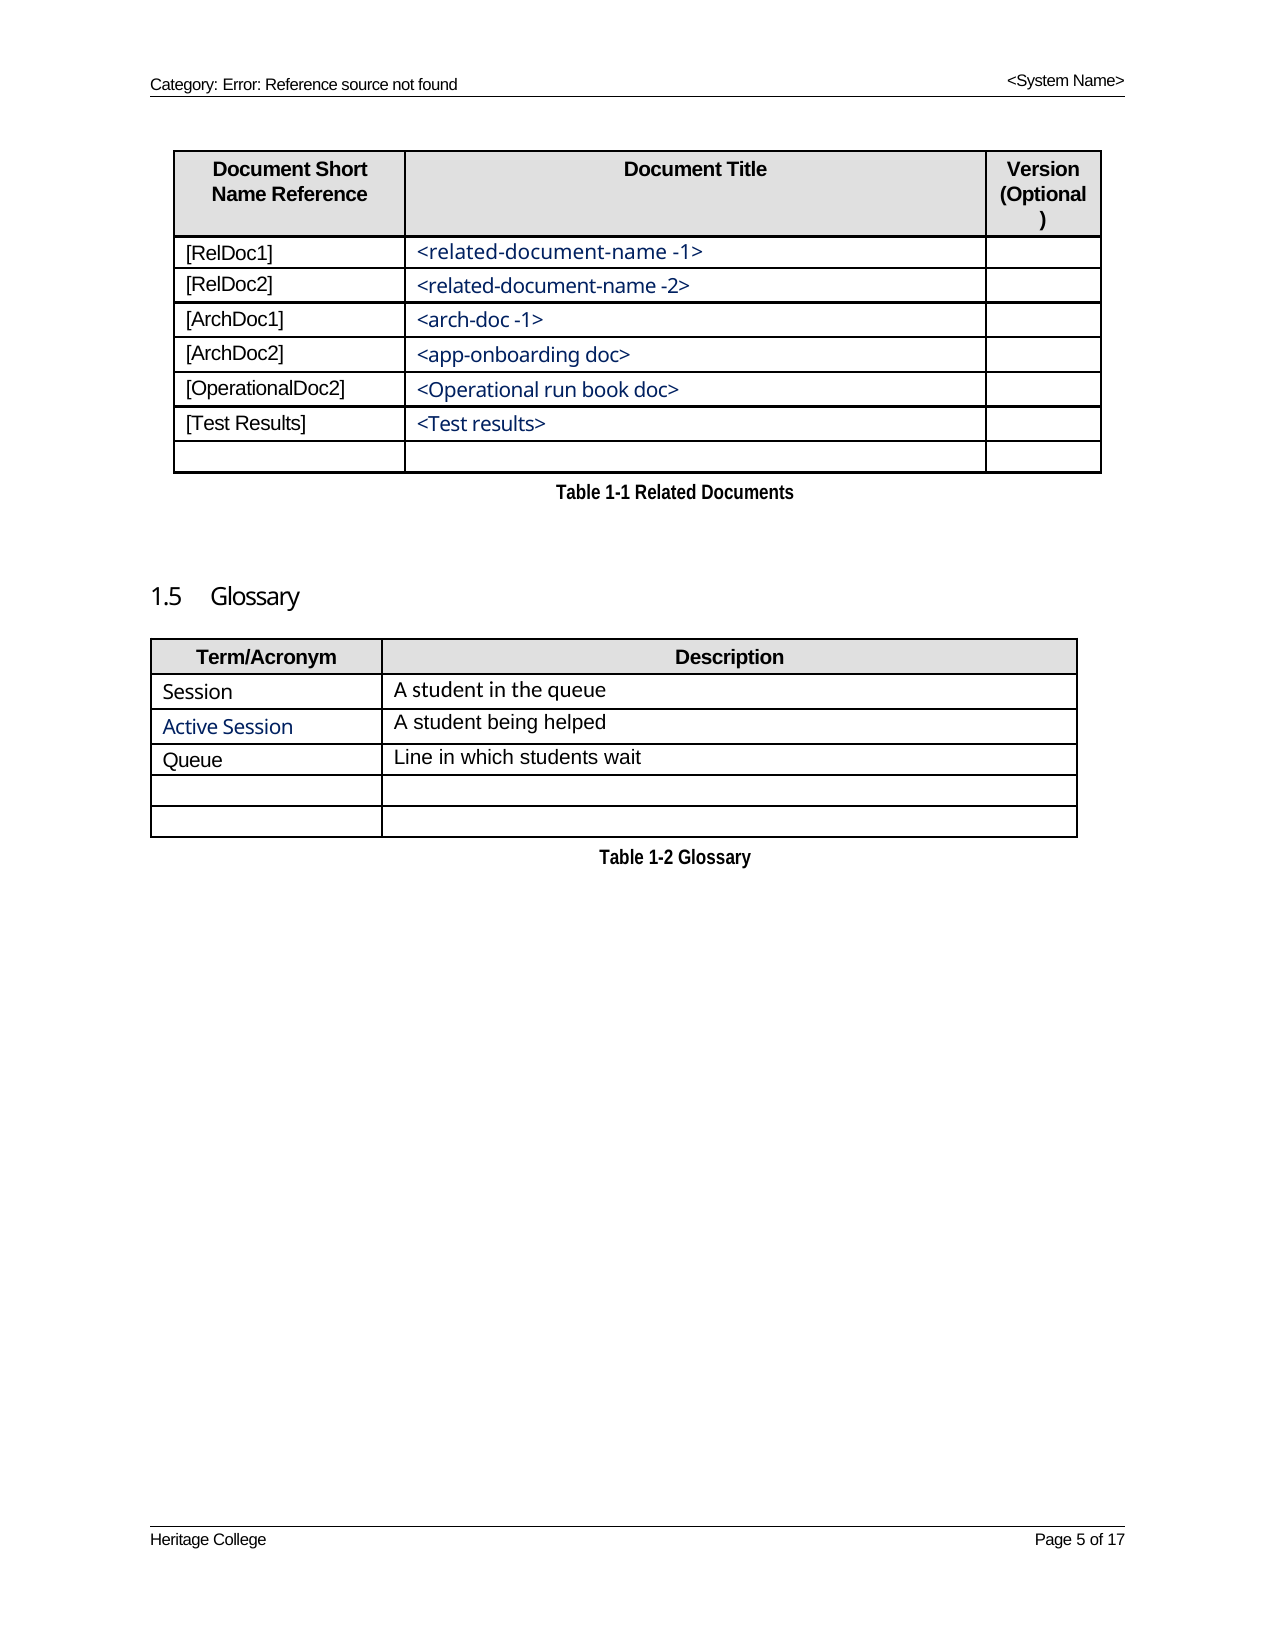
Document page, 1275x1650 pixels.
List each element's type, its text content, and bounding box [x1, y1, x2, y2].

table_cell [406, 442, 985, 471]
table_cell [OperationalDoc2] [175, 373, 404, 405]
table_cell A student in the queue [383, 675, 1076, 708]
table_cell [383, 776, 1076, 805]
text Table 1-2 Glossary [225, 844, 1125, 868]
table_cell Active Session [152, 710, 381, 742]
table_cell Line in which students wait [383, 745, 1076, 774]
table_cell <Test results> [406, 408, 985, 440]
table_cell [383, 807, 1076, 836]
table_header Document Title [406, 152, 985, 235]
table_cell [152, 807, 381, 836]
table_cell Queue [152, 745, 381, 774]
table_cell [987, 269, 1100, 301]
table_cell [175, 442, 404, 471]
table_cell [RelDoc2] [175, 269, 404, 301]
table_cell <related-document-name -2> [406, 269, 985, 301]
table_cell [152, 776, 381, 805]
table_cell [ArchDoc1] [175, 304, 404, 336]
table_cell A student being helped [383, 710, 1076, 742]
text Table 1-1 Related Documents [225, 480, 1125, 504]
table_cell <app-onboarding doc> [406, 338, 985, 371]
table_header Term/Acronym [152, 640, 381, 673]
table_cell <arch-doc -1> [406, 304, 985, 336]
table_cell <related-document-name -1> [406, 238, 985, 267]
table_cell [987, 304, 1100, 336]
table_cell [987, 238, 1100, 267]
table_cell [RelDoc1] [175, 238, 404, 267]
table_cell [Test Results] [175, 408, 404, 440]
table_cell [987, 408, 1100, 440]
subtitle Glossary [150, 579, 1125, 613]
table_cell [987, 338, 1100, 371]
table_header Document Short Name Reference [175, 152, 404, 235]
table_cell Session [152, 675, 381, 708]
table_header Description [383, 640, 1076, 673]
table_cell [987, 442, 1100, 471]
table_cell <Operational run book doc> [406, 373, 985, 405]
table_cell [ArchDoc2] [175, 338, 404, 371]
table_cell [987, 373, 1100, 405]
table_header Version (Optional) [987, 152, 1100, 235]
